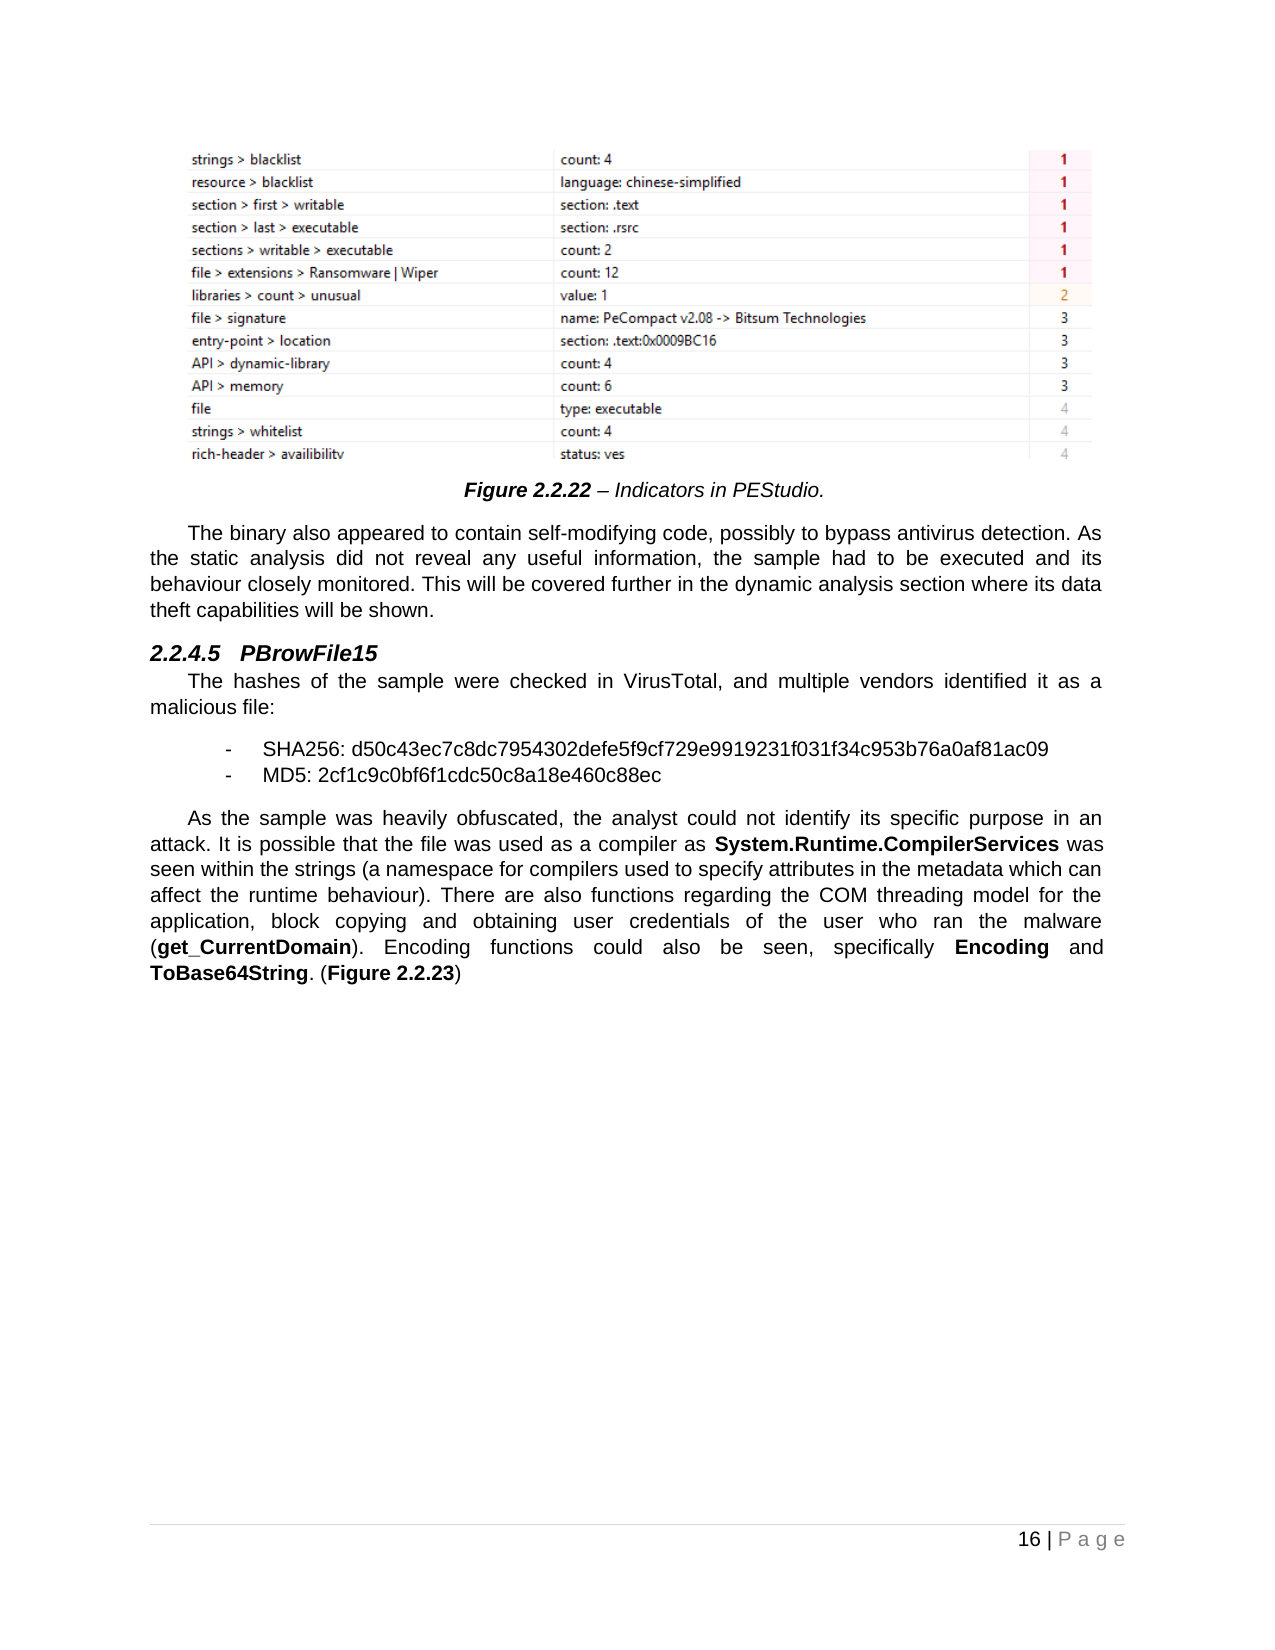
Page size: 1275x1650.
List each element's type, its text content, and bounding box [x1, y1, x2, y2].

text Figure 2.2.22 – Indicators in PEStudio. [150, 478, 1104, 502]
text The hashes of the sample were checked in VirusTotal, and multiple vendors identified it as a malicious file: [150, 669, 1104, 719]
picture [187, 150, 1092, 459]
list SHA256: d50c43ec7c8dc7954302defe5f9cf729e9919231f031f34c953b76a0af81ac09 [225, 737, 1104, 761]
text The binary also appeared to contain self-modifying code, possibly to bypass antivirus detection. As the static analysis did not reveal any useful information, the sample had to be executed and its behaviour closely monitored. This will be covered further in the dynamic analysis section where its data theft capabilities will be shown. [150, 520, 1104, 622]
list MD5: 2cf1c9c0bf6f1cdc50c8a18e460c88ec [225, 763, 1104, 787]
subtitle PBrowFile15 [150, 640, 1125, 667]
text As the sample was heavily obfuscated, the analyst could not identify its specific purpose in an attack. It is possible that the file was used as a compiler as System.Runtime.CompilerServices was seen within the strings (a namespace for compilers used to specify attributes in the metadata which can affect the runtime behaviour). There are also functions regarding the COM threading model for the application, block copying and obtaining user credentials of the user who ran the malware (get_CurrentDomain). Encoding functions could also be seen, specifically Encoding and ToBase64String. (Figure 2.2.23) [150, 806, 1104, 984]
